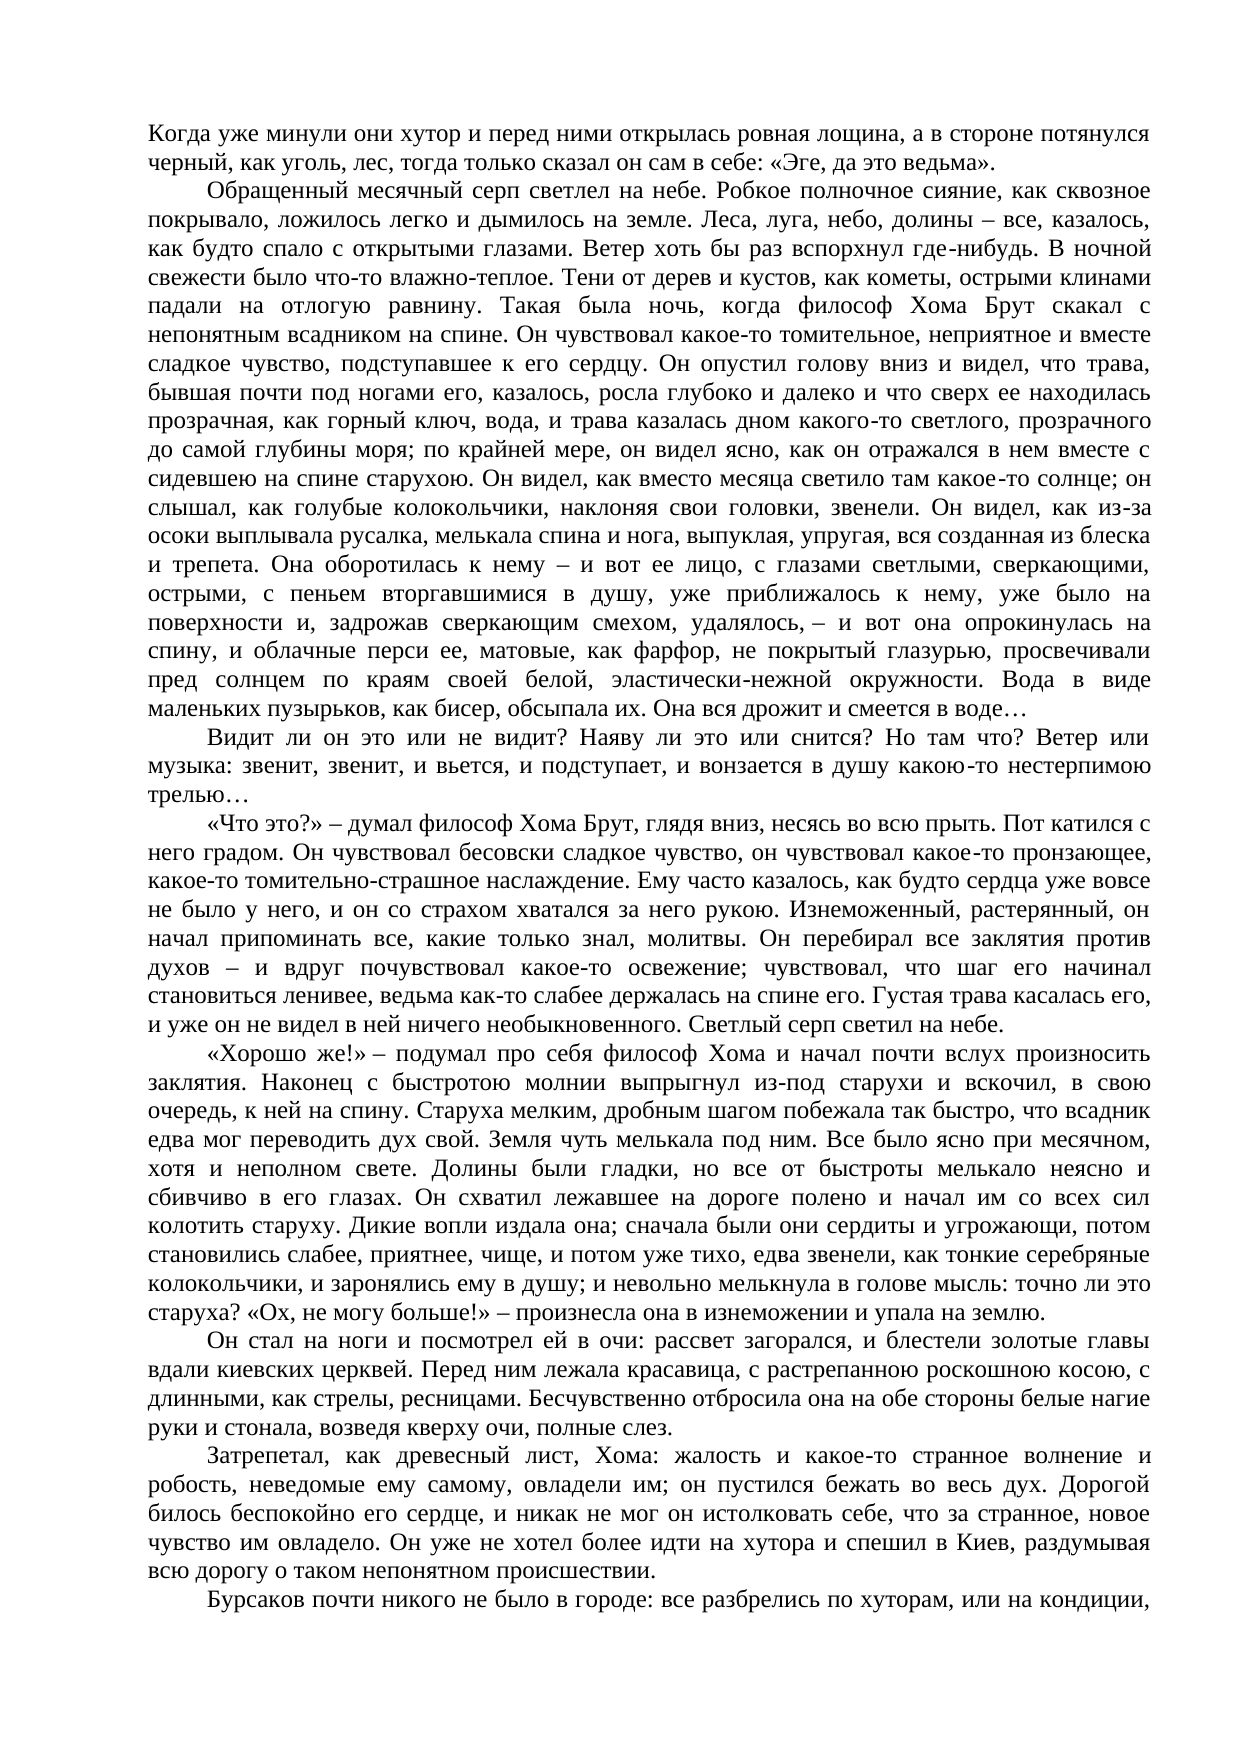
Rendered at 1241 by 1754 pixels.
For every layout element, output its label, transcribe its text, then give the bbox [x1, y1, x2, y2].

text Видит ли он это или не видит? Наяву ли это или снится? Но там что? Ветер или музыка: звенит, звенит, и вьется, и подступает, и вонзается в душу какою-то нестерпимою трелью… [148, 722, 1152, 808]
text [148, 1584, 1152, 1613]
text Он стал на ноги и посмотрел ей в очи: рассвет загорался, и блестели золотые главы вдали киевских церквей. Перед ним лежала красавица, с растрепанною роскошною косою, с длинными, как стрелы, ресницами. Бесчувственно отбросила она на обе стороны белые нагие руки и стонала, возведя кверху очи, полные слез. [148, 1326, 1152, 1441]
text Обращенный месячный серп светлел на небе. Робкое полночное сияние, как сквозное покрывало, ложилось легко и дымилось на земле. Леса, луга, небо, долины – все, казалось, как будто спало с открытыми глазами. Ветер хоть бы раз вспорхнул где-нибудь. В ночной свежести было что-то влажно-теплое. Тени от дерев и кустов, как кометы, острыми клинами падали на отлогую равнину. Такая была ночь, когда философ Хома Брут скакал с непонятным всадником на спине. Он чувствовал какое-то томительное, неприятное и вместе сладкое чувство, подступавшее к его сердцу. Он опустил голову вниз и видел, что трава, бывшая почти под ногами его, казалось, росла глубоко и далеко и что сверх ее находилась прозрачная, как горный ключ, вода, и трава казалась дном какого-то светлого, прозрачного до самой глубины моря; по крайней мере, он видел ясно, как он отражался в нем вместе с сидевшею на спине старухою. Он видел, как вместо месяца светило там какое-то солнце; он слышал, как голубые колокольчики, наклоняя свои головки, звенели. Он видел, как из-за осоки выплывала русалка, мелькала спина и нога, выпуклая, упругая, вся созданная из блеска и трепета. Она оборотилась к нему – и вот ее лицо, с глазами светлыми, сверкающими, острыми, с пеньем вторгавшимися в душу, уже приближалось к нему, уже было на поверхности и, задрожав сверкающим смехом, удалялось, – и вот она опрокинулась на спину, и облачные перси ее, матовые, как фарфор, не покрытый глазурью, просвечивали пред солнцем по краям своей белой, эластически-нежной окружности. Вода в виде маленьких пузырьков, как бисер, обсыпала их. Она вся дрожит и смеется в воде… [148, 176, 1152, 722]
text Затрепетал, как древесный лист, Хома: жалость и какое-то странное волнение и робость, неведомые ему самому, овладели им; он пустился бежать во весь дух. Дорогой билось беспокойно его сердце, и никак не мог он истолковать себе, что за странное, новое чувство им овладело. Он уже не хотел более идти на хутора и спешил в Киев, раздумывая всю дорогу о таком непонятном происшествии. [148, 1441, 1152, 1584]
text «Что это?» – думал философ Хома Брут, глядя вниз, несясь во всю прыть. Пот катился с него градом. Он чувствовал бесовски сладкое чувство, он чувствовал какое-то пронзающее, какое-то томительно-страшное наслаждение. Ему часто казалось, как будто сердца уже вовсе не было у него, и он со страхом хватался за него рукою. Изнеможенный, растерянный, он начал припоминать все, какие только знал, молитвы. Он перебирал все заклятия против духов – и вдруг почувствовал какое-то освежение; чувствовал, что шаг его начинал становиться ленивее, ведьма как-то слабее держалась на спине его. Густая трава касалась его, и уже он не видел в ней ничего необыкновенного. Светлый серп светил на небе. [148, 808, 1152, 1038]
text «Хорошо же!» – подумал про себя философ Хома и начал почти вслух произносить заклятия. Наконец с быстротою молнии выпрыгнул из-под старухи и вскочил, в свою очередь, к ней на спину. Старуха мелким, дробным шагом побежала так быстро, что всадник едва мог переводить дух свой. Земля чуть мелькала под ним. Все было ясно при месячном, хотя и неполном свете. Долины были гладки, но все от быстроты мелькало неясно и сбивчиво в его глазах. Он схватил лежавшее на дороге полено и начал им со всех сил колотить старуху. Дикие вопли издала она; сначала были они сердиты и угрожающи, потом становились слабее, приятнее, чище, и потом уже тихо, едва звенели, как тонкие серебряные колокольчики, и заронялись ему в душу; и невольно мелькнула в голове мысль: точно ли это старуха? «Ох, не могу больше!» – произнесла она в изнеможении и упала на землю. [148, 1038, 1152, 1326]
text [148, 118, 1152, 176]
